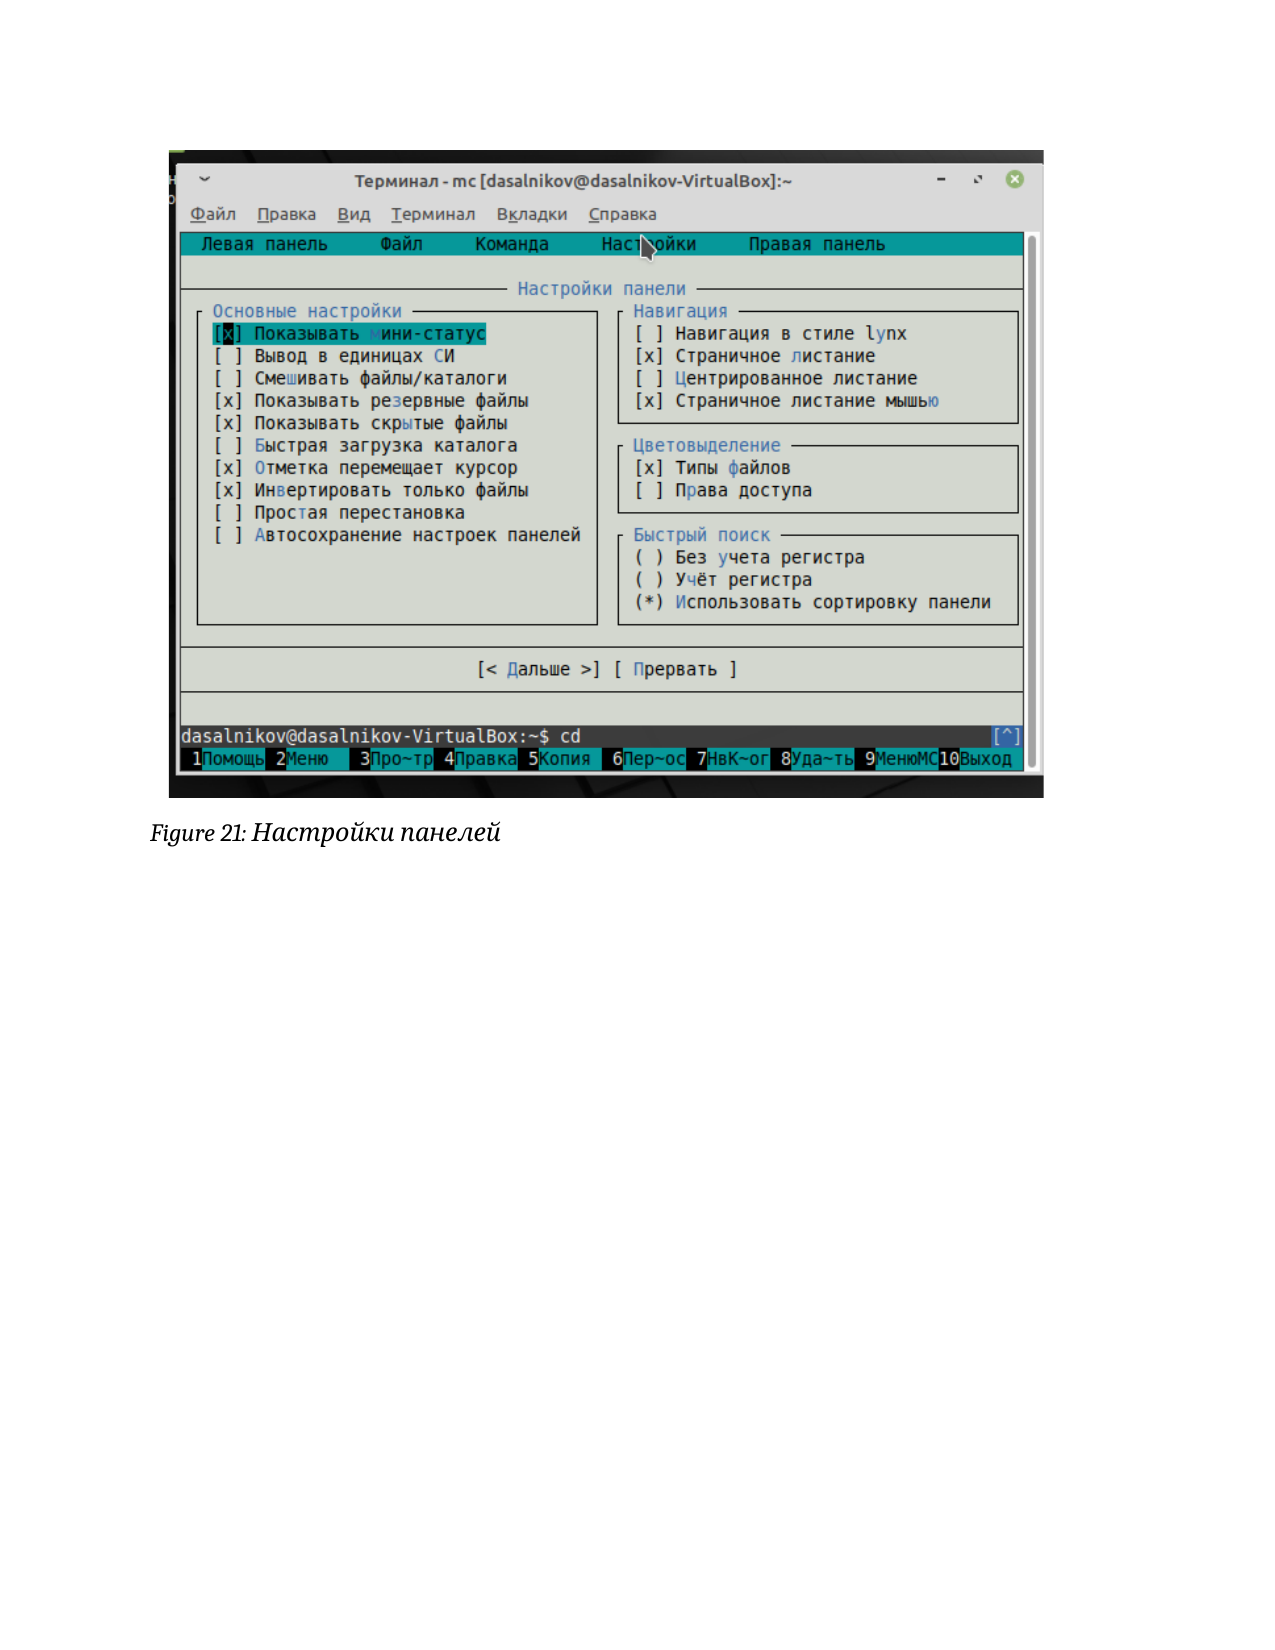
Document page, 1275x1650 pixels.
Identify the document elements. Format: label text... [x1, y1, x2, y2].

text Figure 21: Настройки панелей [150, 818, 1125, 847]
picture [168, 150, 1044, 798]
